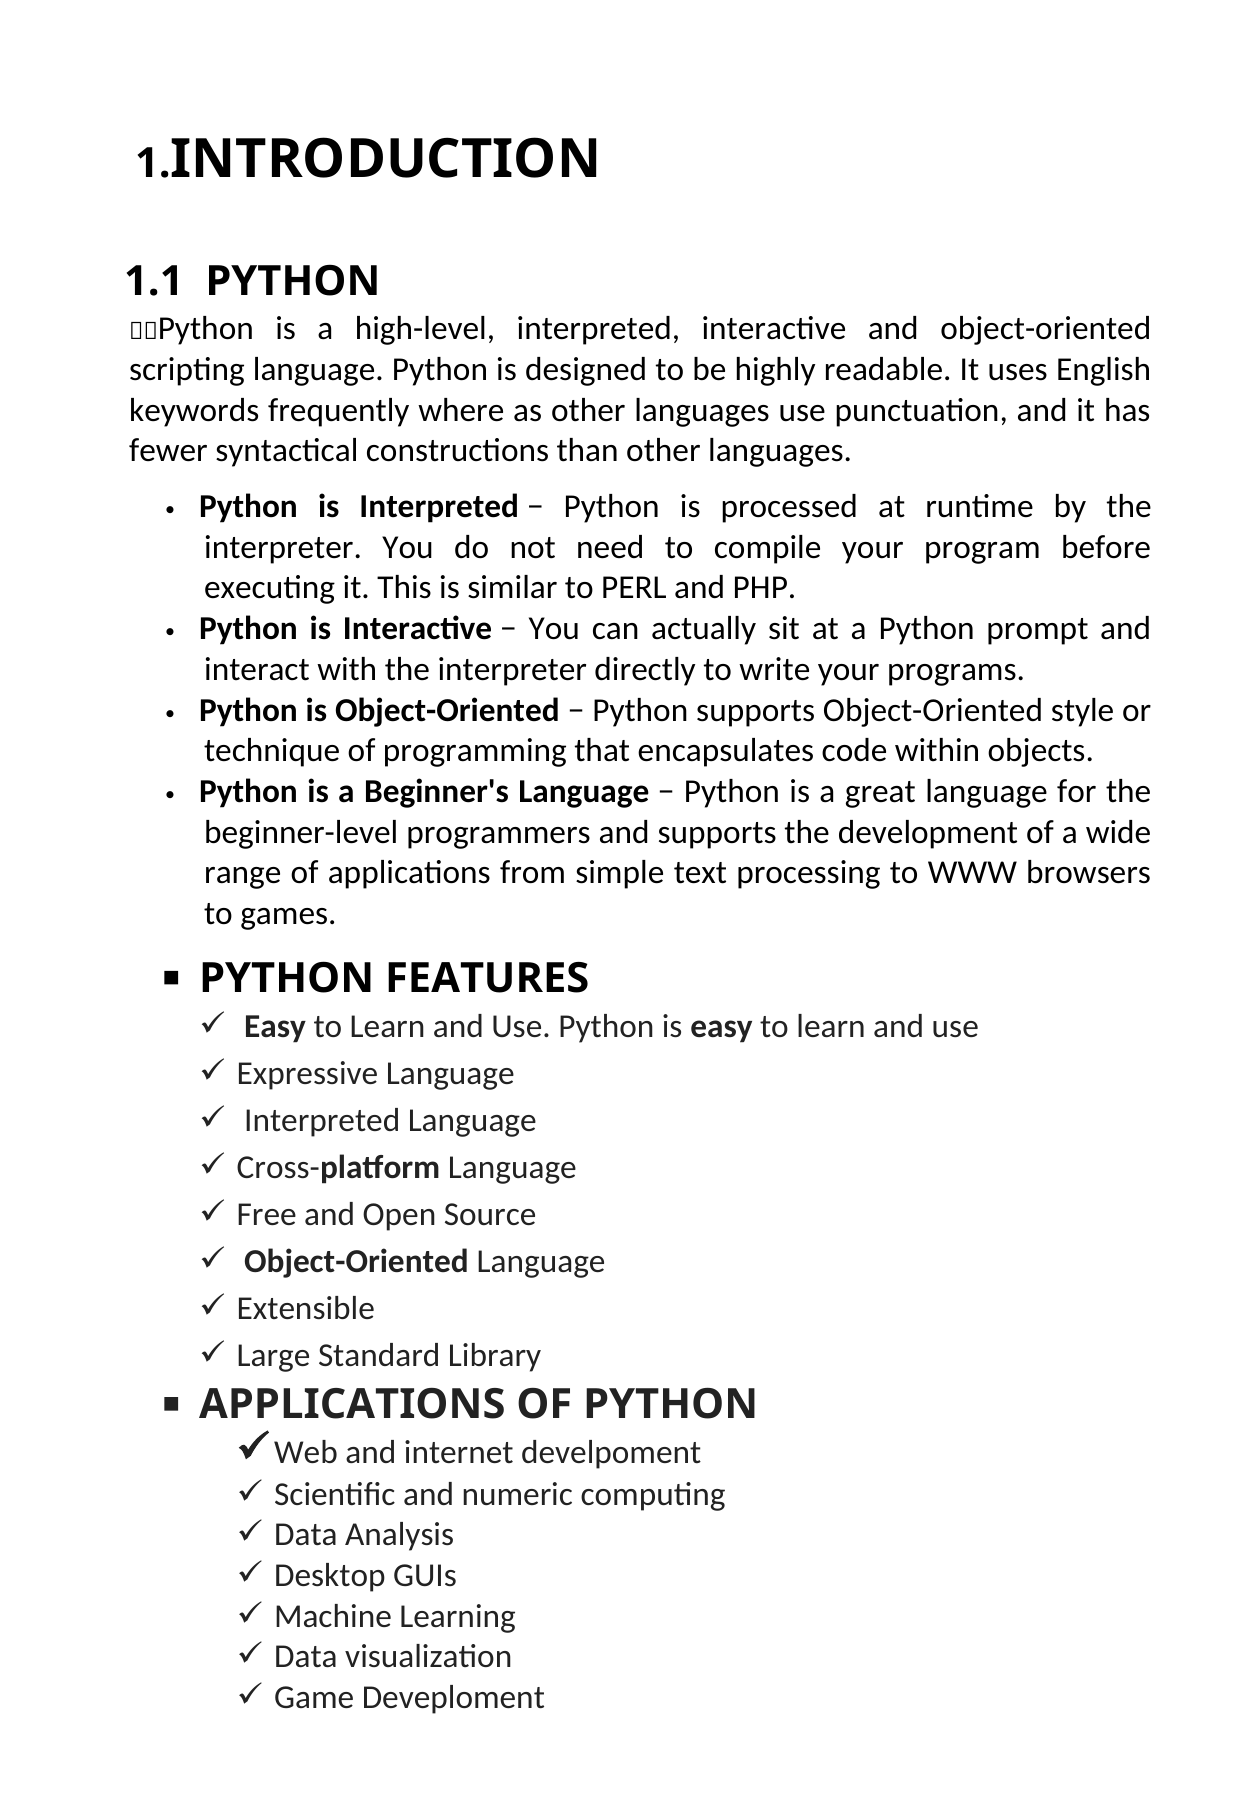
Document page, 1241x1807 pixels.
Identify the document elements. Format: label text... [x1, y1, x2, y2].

list Free and Open Source [199, 1193, 1157, 1233]
list Python is a Beginner's Language − Python is a great language for the beginner-level programmers and supports the development of a wide range of applications from simple text processing to WWW browsers to games. [166, 770, 1152, 933]
list Python is Interactive − You can actually sit at a Python prompt and interact with the interpreter directly to write your programs. [166, 607, 1152, 689]
list Python is Interpreted − Python is processed at runtime by the interpreter. You do not need to compile your program before executing it. This is similar to PERL and PHP. [166, 485, 1152, 607]
list Game Deveploment [236, 1676, 1157, 1717]
list Large Standard Library [199, 1334, 1157, 1374]
list Data Analysis [236, 1513, 1157, 1554]
list Extensible [199, 1287, 1157, 1327]
list APPLICATIONS OF PYTHON [161, 1374, 1157, 1431]
list Python is Object-Oriented − Python supports Object-Oriented style or technique of programming that encapsulates code within objects. [166, 689, 1152, 770]
list Desktop GUIs [236, 1554, 1157, 1595]
list Cross-platform Language [199, 1146, 1157, 1186]
list Data visualization [236, 1636, 1157, 1676]
list Interpreted Language [199, 1099, 1157, 1139]
list PYTHON FEATURES [161, 948, 1157, 1005]
list Easy to Learn and Use. Python is easy to learn and use [199, 1005, 1157, 1046]
text 1.INTRODUCTION [124, 120, 1157, 193]
list Scientific and numeric computing [236, 1473, 1157, 1513]
list Object-Oriented Language [199, 1240, 1157, 1280]
list Expressive Language [199, 1052, 1157, 1092]
text Python is a high-level, interpreted, interactive and object-oriented scripting language. Python is designed to be highly readable. It uses English keywords frequently where as other languages use punctuation, and it has fewer syntactical constructions than other languages. [129, 307, 1152, 470]
list Web and internet develpoment [236, 1431, 1157, 1473]
list Machine Learning [236, 1595, 1157, 1636]
text 1.1 PYTHON [124, 250, 1157, 307]
